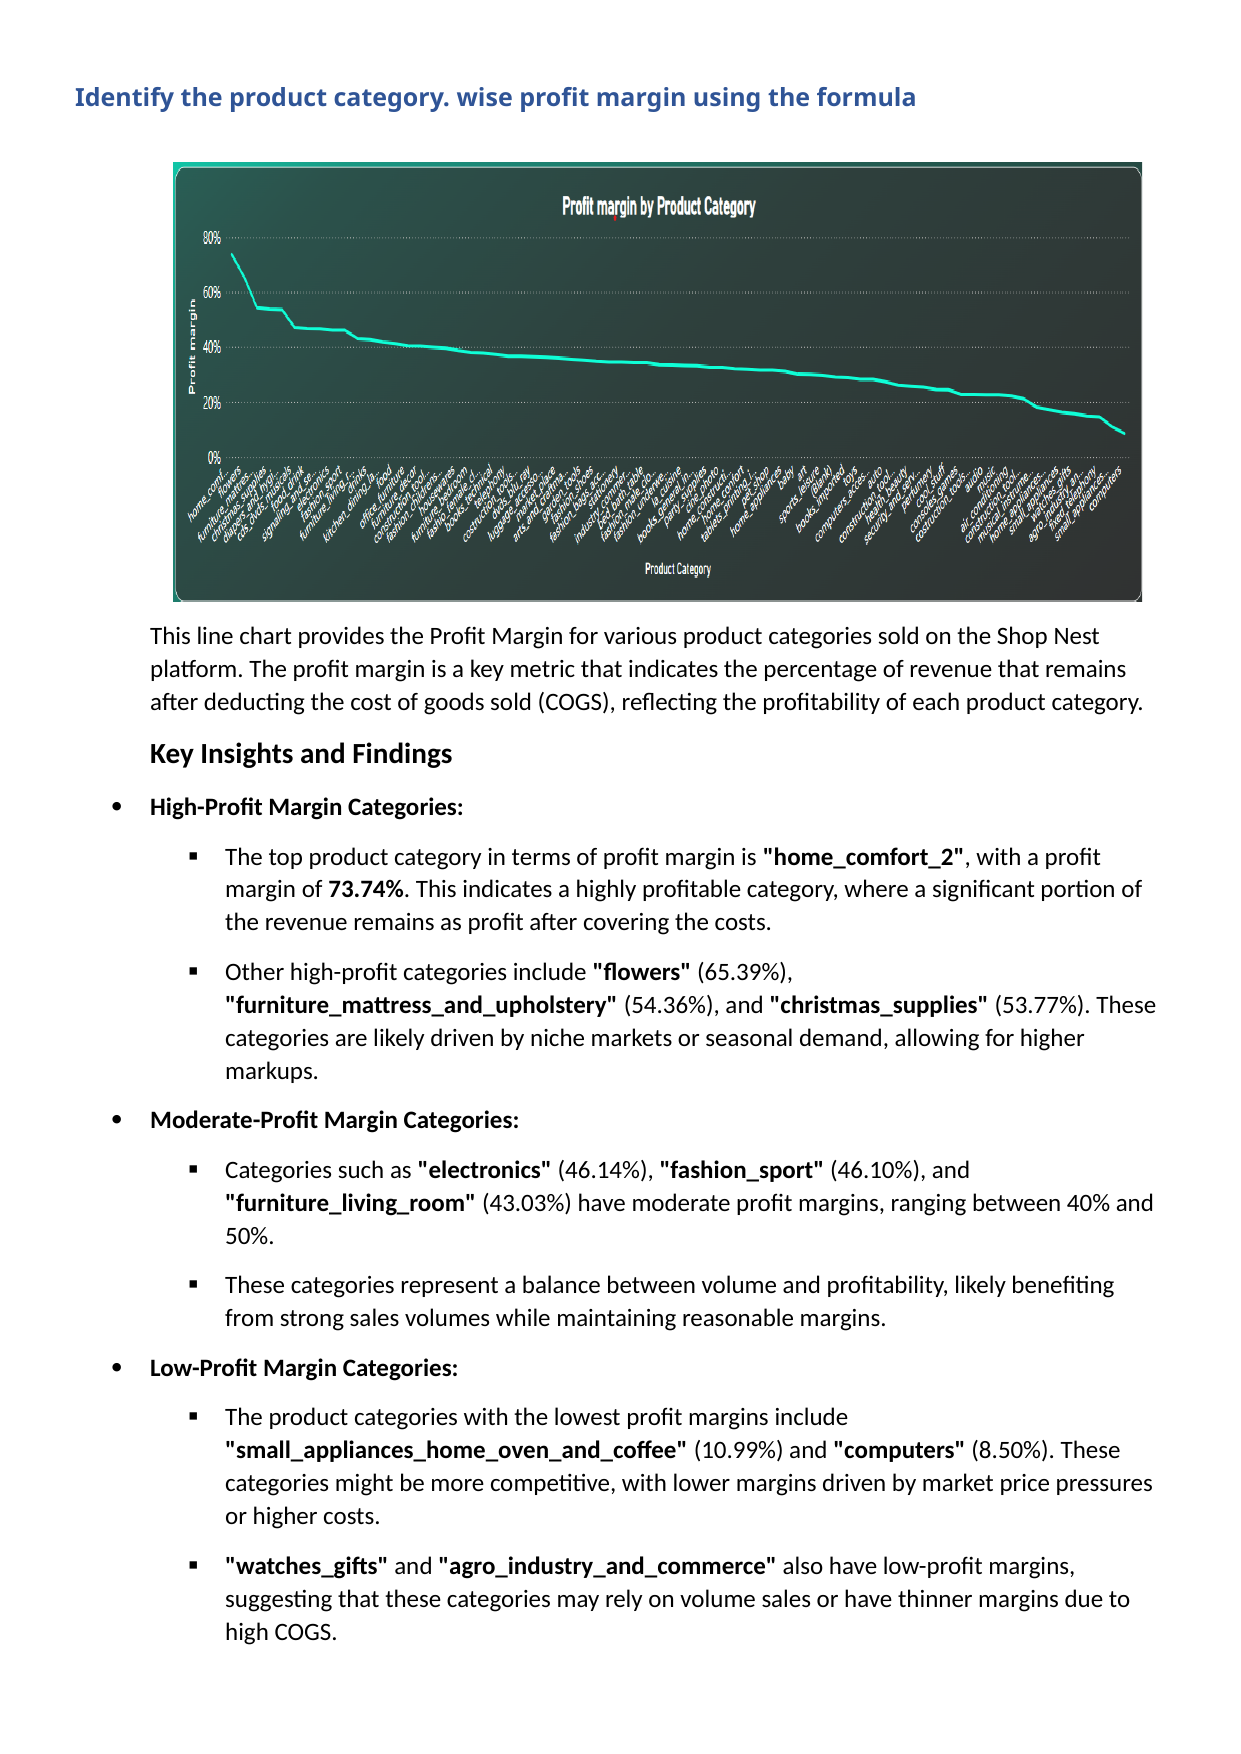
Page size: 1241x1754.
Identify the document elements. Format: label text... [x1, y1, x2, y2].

list High-Profit Margin Categories: [112, 791, 1165, 822]
subtitle Identify the product category. wise profit margin using the formula [75, 79, 1165, 113]
list The product categories with the lowest profit margins include "small_appliances_home_oven_and_coffee" (10.99%) and "computers" (8.50%). These categories might be more competitive, with lower margins driven by market price pressures or higher costs. [187, 1402, 1165, 1531]
list Moderate-Profit Margin Categories: [112, 1104, 1165, 1135]
list Low-Profit Margin Categories: [112, 1352, 1165, 1382]
picture [173, 162, 1143, 602]
list These categories represent a balance between volume and profitability, likely benefiting from strong sales volumes while maintaining reasonable margins. [187, 1269, 1165, 1333]
list "watches_gifts" and "agro_industry_and_commerce" also have low-profit margins, suggesting that these categories may rely on volume sales or have thinner margins due to high COGS. [187, 1550, 1165, 1646]
list The top product category in terms of profit margin is "home_comfort_2", with a profit margin of 73.74%. This indicates a highly profitable category, where a significant portion of the revenue remains as profit after covering the costs. [187, 841, 1165, 937]
text This line chart provides the Profit Margin for various product categories sold on the Shop Nest platform. The profit margin is a key metric that indicates the percentage of revenue that remains after deducting the cost of goods sold (COGS), reflecting the profitability of each product category. [150, 620, 1165, 717]
list Categories such as "electronics" (46.14%), "fashion_sport" (46.10%), and "furniture_living_room" (43.03%) have moderate profit margins, ranging between 40% and 50%. [187, 1154, 1165, 1250]
list Other high-profit categories include "flowers" (65.39%), "furniture_mattress_and_upholstery" (54.36%), and "christmas_supplies" (53.77%). These categories are likely driven by niche markets or seasonal demand, allowing for higher markups. [187, 956, 1165, 1085]
text Key Insights and Findings [75, 736, 1165, 771]
